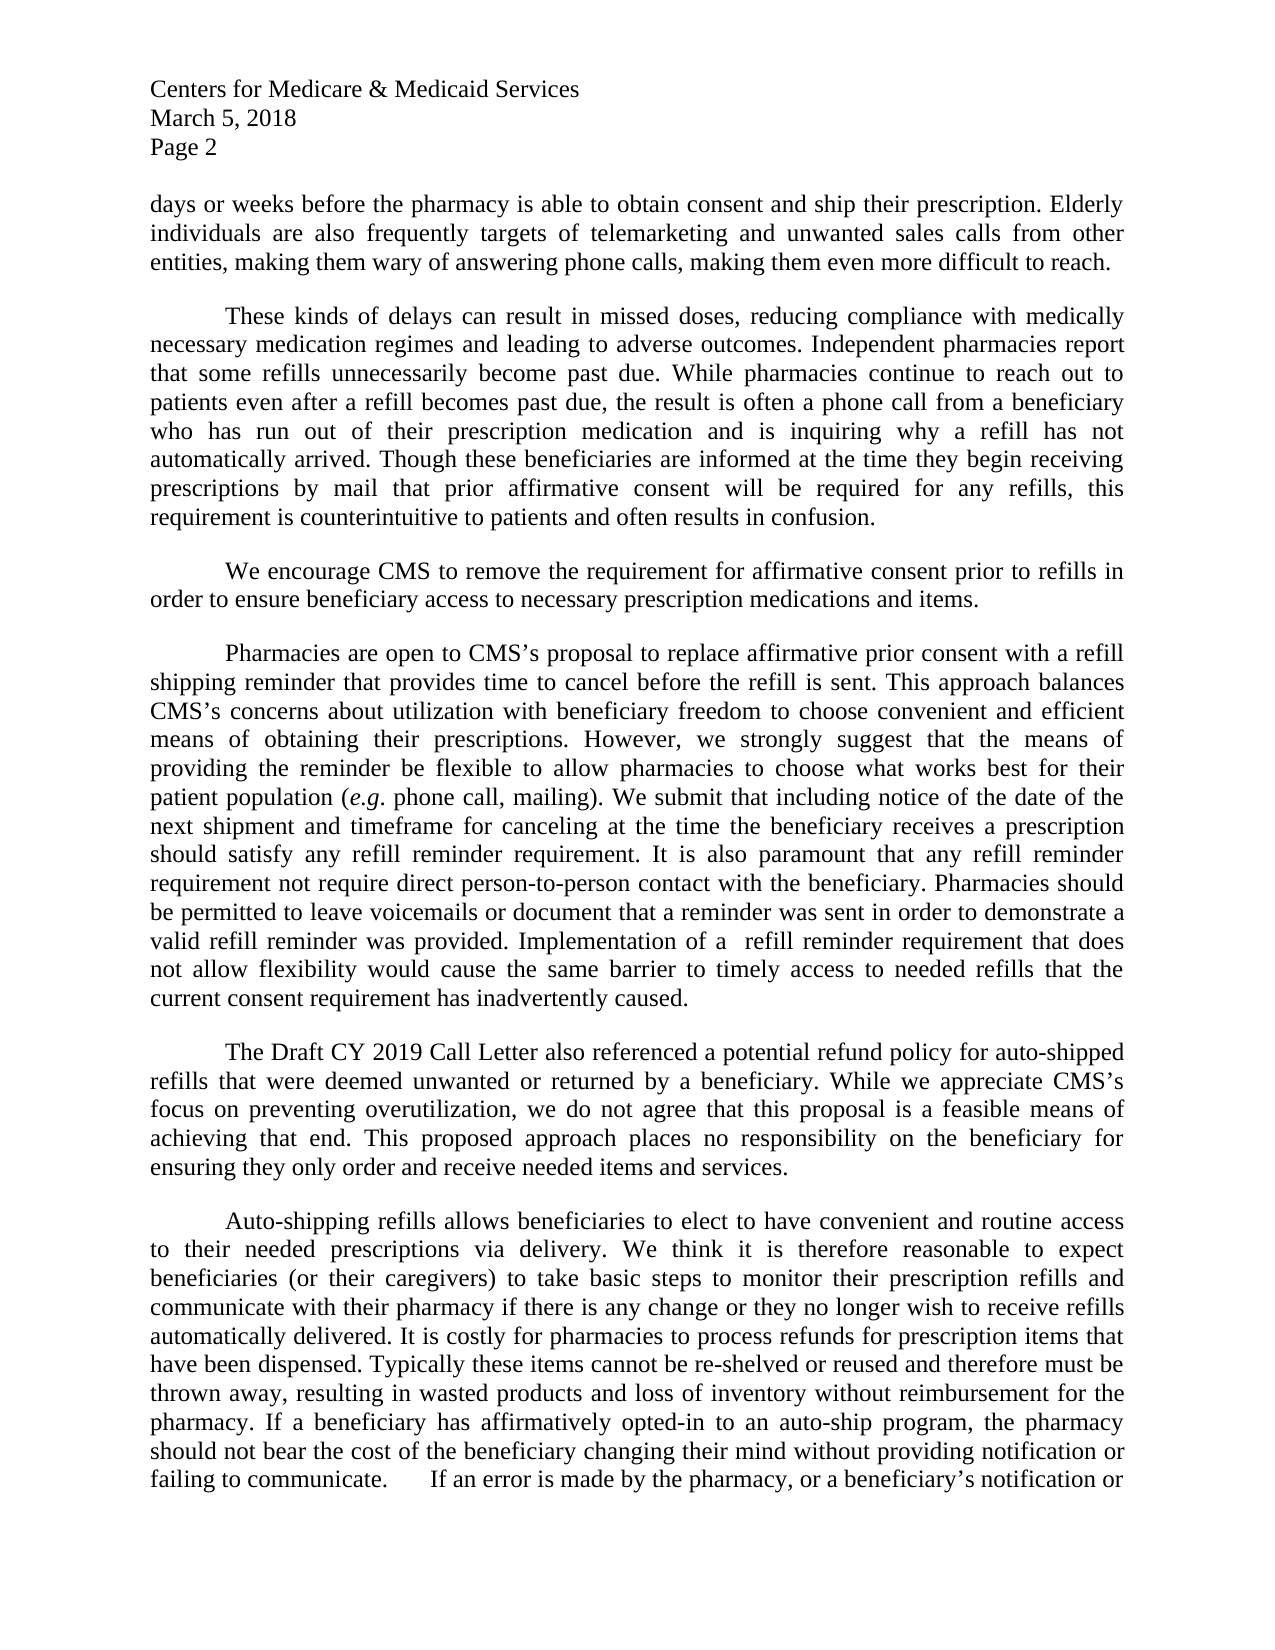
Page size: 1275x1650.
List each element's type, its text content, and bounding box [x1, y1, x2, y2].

text The Draft CY 2019 Call Letter also referenced a potential refund policy for auto-shipped refills that were deemed unwanted or returned by a beneficiary. While we appreciate CMS’s focus on preventing overutilization, we do not agree that this proposal is a feasible means of achieving that end. This proposed approach places no responsibility on the beneficiary for ensuring they only order and receive needed items and services. [150, 1037, 1125, 1181]
text Page 2 [150, 132, 1137, 161]
text These kinds of delays can result in missed doses, reducing compliance with medically necessary medication regimes and leading to adverse outcomes. Independent pharmacies report that some refills unnecessarily become past due. While pharmacies continue to reach out to patients even after a refill becomes past due, the result is often a phone call from a beneficiary who has run out of their prescription medication and is inquiring why a refill has not automatically arrived. Though these beneficiaries are informed at the time they begin receiving prescriptions by mail that prior affirmative consent will be required for any refills, this requirement is counterintuitive to patients and often results in confusion. [150, 301, 1125, 531]
text days or weeks before the pharmacy is able to obtain consent and ship their prescription. Elderly individuals are also frequently targets of telemarketing and unwanted sales calls from other entities, making them wary of answering phone calls, making them even more difficult to reach. [150, 189, 1125, 276]
text Centers for Medicare & Medicaid Services March 5, 2018 [150, 74, 582, 132]
text Pharmacies are open to CMS’s proposal to replace affirmative prior consent with a refill shipping reminder that provides time to cancel before the refill is sent. This approach balances CMS’s concerns about utilization with beneficiary freedom to choose convenient and efficient means of obtaining their prescriptions. However, we strongly suggest that the means of providing the reminder be flexible to allow pharmacies to choose what works best for their patient population (e.g. phone call, mailing). We submit that including notice of the date of the next shipment and timeframe for canceling at the time the beneficiary receives a prescription should satisfy any refill reminder requirement. It is also paramount that any refill reminder requirement not require direct person-to-person contact with the beneficiary. Pharmacies should be permitted to leave voicemails or document that a reminder was sent in order to demonstrate a valid refill reminder was provided. Implementation of a refill reminder requirement that does not allow flexibility would cause the same barrier to timely access to needed refills that the current consent requirement has inadvertently caused. [150, 638, 1126, 1012]
text We encourage CMS to remove the requirement for affirmative consent prior to refills in order to ensure beneficiary access to necessary prescription medications and items. [150, 556, 1125, 613]
text Auto-shipping refills allows beneficiaries to elect to have convenient and routine access to their needed prescriptions via delivery. We think it is therefore reasonable to expect beneficiaries (or their caregivers) to take basic steps to monitor their prescription refills and communicate with their pharmacy if there is any change or they no longer wish to receive refills automatically delivered. It is costly for pharmacies to process refunds for prescription items that have been dispensed. Typically these items cannot be re-shelved or reused and therefore must be thrown away, resulting in wasted products and loss of inventory without reimbursement for the pharmacy. If a beneficiary has affirmatively opted-in to an auto-ship program, the pharmacy should not bear the cost of the beneficiary changing their mind without providing notification or failing to communicate. If an error is made by the pharmacy, or a beneficiary’s notification or [150, 1206, 1125, 1493]
